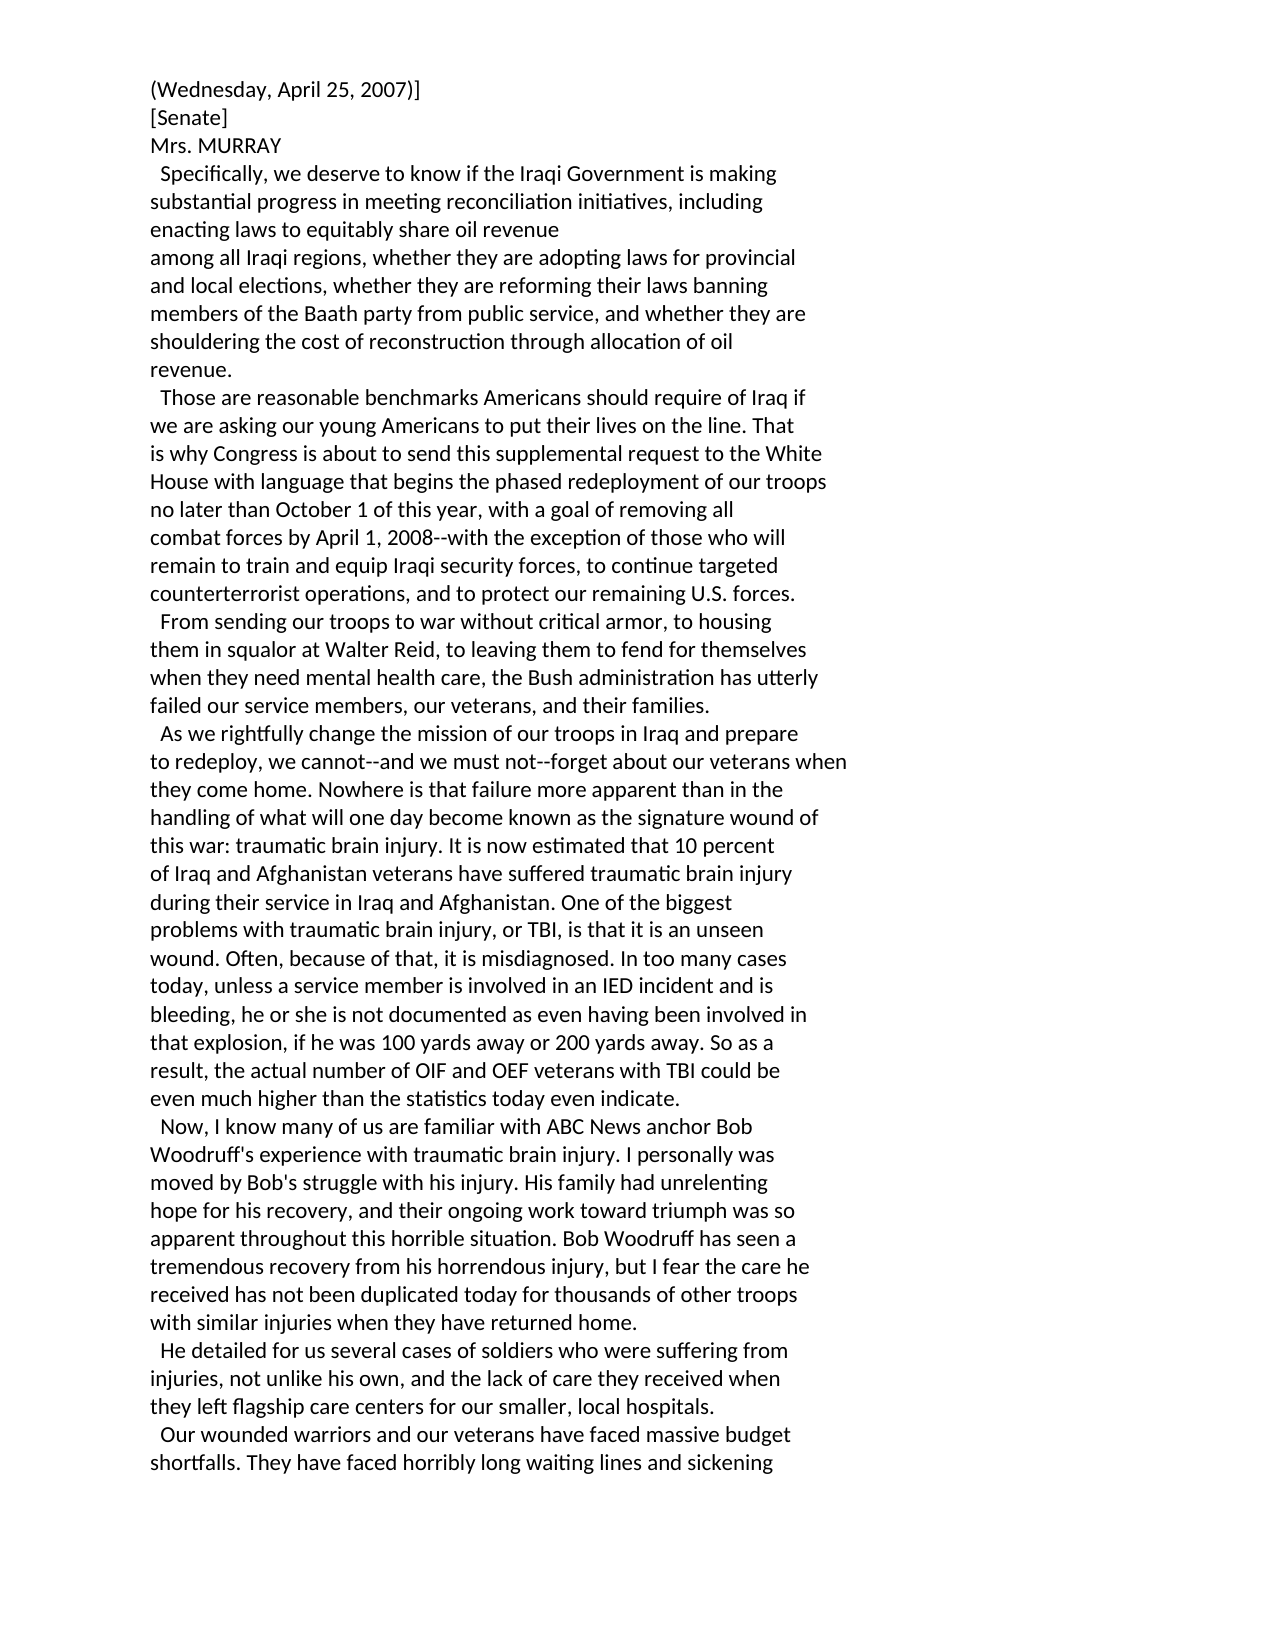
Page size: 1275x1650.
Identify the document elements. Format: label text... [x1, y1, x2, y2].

text received has not been duplicated today for thousands of other troops [150, 1280, 1125, 1308]
text of Iraq and Afghanistan veterans have suffered traumatic brain injury [150, 859, 1125, 888]
text enacting laws to equitably share oil revenue [150, 215, 1125, 243]
text substantial progress in meeting reconciliation initiatives, including [150, 187, 1125, 215]
text to redeploy, we cannot--and we must not--forget about our veterans when [150, 747, 1125, 776]
text members of the Baath party from public service, and whether they are [150, 299, 1125, 327]
text hope for his recovery, and their ongoing work toward triumph was so [150, 1196, 1125, 1224]
text during their service in Iraq and Afghanistan. One of the biggest [150, 888, 1125, 916]
text remain to train and equip Iraqi security forces, to continue targeted [150, 551, 1125, 579]
text bleeding, he or she is not documented as even having been involved in [150, 1000, 1125, 1028]
text that explosion, if he was 100 yards away or 200 yards away. So as a [150, 1028, 1125, 1056]
text failed our service members, our veterans, and their families. [150, 691, 1125, 719]
text injuries, not unlike his own, and the lack of care they received when [150, 1364, 1125, 1392]
text handling of what will one day become known as the signature wound of [150, 803, 1125, 832]
text Now, I know many of us are familiar with ABC News anchor Bob [150, 1112, 1125, 1140]
text this war: traumatic brain injury. It is now estimated that 10 percent [150, 832, 1125, 859]
text they left flagship care centers for our smaller, local hospitals. [150, 1392, 1125, 1420]
text today, unless a service member is involved in an IED incident and is [150, 972, 1125, 1000]
text revenue. [150, 355, 1125, 383]
text From sending our troops to war without critical armor, to housing [150, 607, 1125, 635]
text wound. Often, because of that, it is misdiagnosed. In too many cases [150, 944, 1125, 972]
text is why Congress is about to send this supplemental request to the White [150, 439, 1125, 467]
text Those are reasonable benchmarks Americans should require of Iraq if [150, 383, 1125, 411]
text House with language that begins the phased redeployment of our troops [150, 467, 1125, 495]
text we are asking our young Americans to put their lives on the line. That [150, 411, 1125, 439]
text with similar injuries when they have returned home. [150, 1308, 1125, 1336]
text and local elections, whether they are reforming their laws banning [150, 271, 1125, 299]
text them in squalor at Walter Reid, to leaving them to fend for themselves [150, 635, 1125, 663]
text apparent throughout this horrible situation. Bob Woodruff has seen a [150, 1224, 1125, 1252]
text no later than October 1 of this year, with a goal of removing all [150, 495, 1125, 523]
text As we rightfully change the mission of our troops in Iraq and prepare [150, 719, 1125, 747]
text counterterrorist operations, and to protect our remaining U.S. forces. [150, 579, 1125, 607]
text Our wounded warriors and our veterans have faced massive budget [150, 1420, 1125, 1448]
text even much higher than the statistics today even indicate. [150, 1084, 1125, 1112]
text Specifically, we deserve to know if the Iraqi Government is making [150, 159, 1125, 187]
text when they need mental health care, the Bush administration has utterly [150, 663, 1125, 691]
text He detailed for us several cases of soldiers who were suffering from [150, 1336, 1125, 1364]
text shortfalls. They have faced horribly long waiting lines and sickening [150, 1448, 1125, 1476]
text they come home. Nowhere is that failure more apparent than in the [150, 776, 1125, 803]
text shouldering the cost of reconstruction through allocation of oil [150, 327, 1125, 355]
text result, the actual number of OIF and OEF veterans with TBI could be [150, 1056, 1125, 1084]
text moved by Bob's struggle with his injury. His family had unrelenting [150, 1168, 1125, 1196]
text problems with traumatic brain injury, or TBI, is that it is an unseen [150, 916, 1125, 944]
text combat forces by April 1, 2008--with the exception of those who will [150, 523, 1125, 551]
text Woodruff's experience with traumatic brain injury. I personally was [150, 1140, 1125, 1168]
text among all Iraqi regions, whether they are adopting laws for provincial [150, 243, 1125, 271]
text tremendous recovery from his horrendous injury, but I fear the care he [150, 1252, 1125, 1280]
